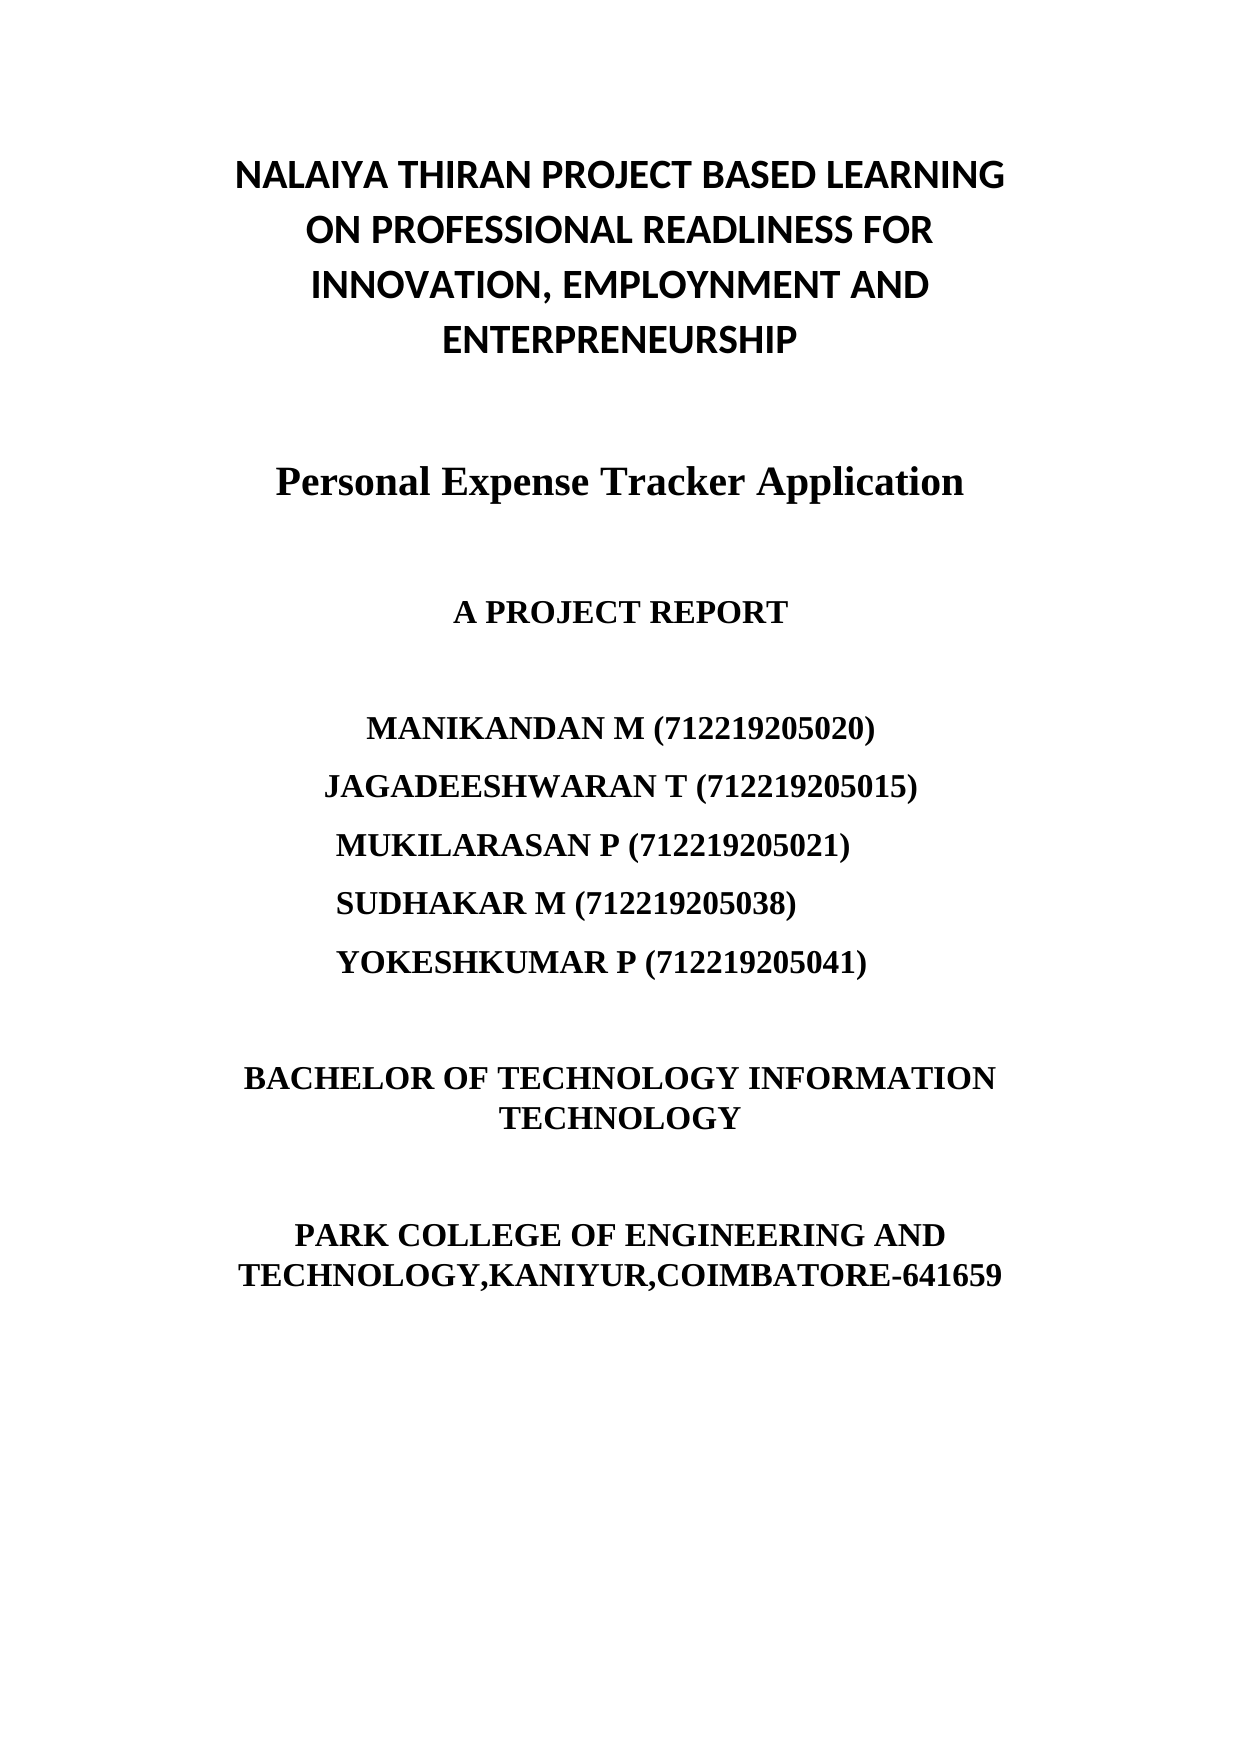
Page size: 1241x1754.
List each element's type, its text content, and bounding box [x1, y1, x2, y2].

text BACHELOR OF TECHNOLOGY INFORMATION TECHNOLOGY [155, 1058, 1085, 1137]
subtitle MUKILARASAN P (712219205021) [335, 825, 906, 863]
title NALAIYA THIRAN PROJECT BASED LEARNING ON PROFESSIONAL READLINESS FOR INNOVATION, EMPLOYNMENT AND ENTERPRENEURSHIP [202, 148, 1037, 364]
text MANIKANDAN M (712219205020) [202, 708, 1039, 747]
subtitle YOKESHKUMAR P (712219205041) [335, 942, 906, 980]
title Personal Expense Tracker Application [202, 456, 1037, 504]
subtitle SUDHAKAR M (712219205038) [335, 883, 906, 922]
text JAGADEESHWARAN T (712219205015) [202, 766, 1039, 804]
subtitle PARK COLLEGE OF ENGINEERING AND TECHNOLOGY,KANIYUR,COIMBATORE-641659 [202, 1215, 1038, 1294]
subtitle A PROJECT REPORT [202, 592, 1038, 631]
